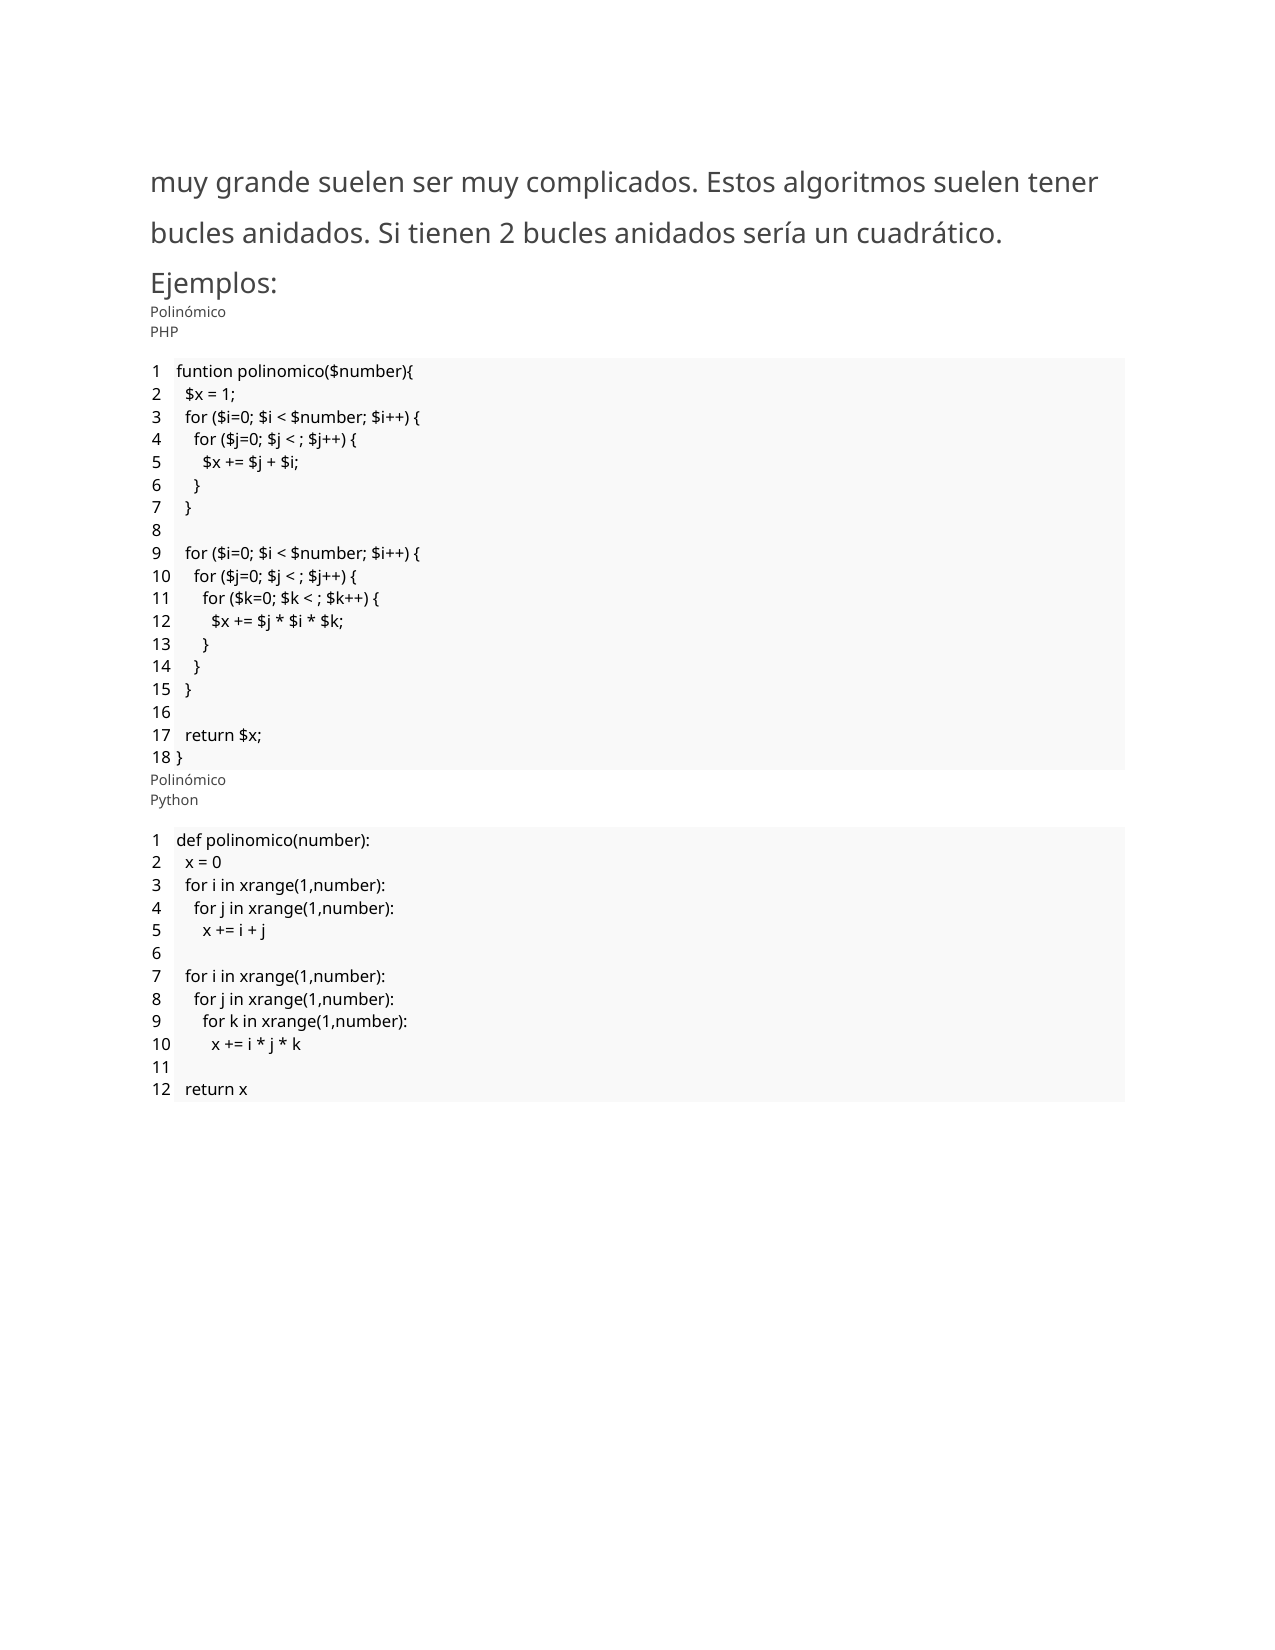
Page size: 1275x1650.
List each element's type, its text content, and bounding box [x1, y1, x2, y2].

text Polinómico [150, 302, 1125, 322]
table_header funtion polinomico($number){ $x = 1; for ($i=0; $i < $number; $i++) { for ($j=0; $j < ; $j++) { $x += $j + $i; } } for ($i=0; $i < $number; $i++) { for ($j=0; $j < ; $j++) { for ($k=0; $k < ; $k++) { $x += $j * $i * $k; } } } return $x; } [174, 358, 1125, 770]
text Python [150, 790, 1125, 810]
table_header def polinomico(number): x = 0 for i in xrange(1,number): for j in xrange(1,number): x += i + j for i in xrange(1,number): for j in xrange(1,number): for k in xrange(1,number): x += i * j * k return x [174, 827, 1125, 1102]
table_header 1 2 3 4 5 6 7 8 9 10 11 12 13 14 15 16 17 18 [150, 358, 174, 770]
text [150, 150, 1125, 302]
text Polinómico [150, 770, 1125, 790]
text PHP [150, 322, 1125, 342]
table_header 1 2 3 4 5 6 7 8 9 10 11 12 [150, 827, 174, 1102]
